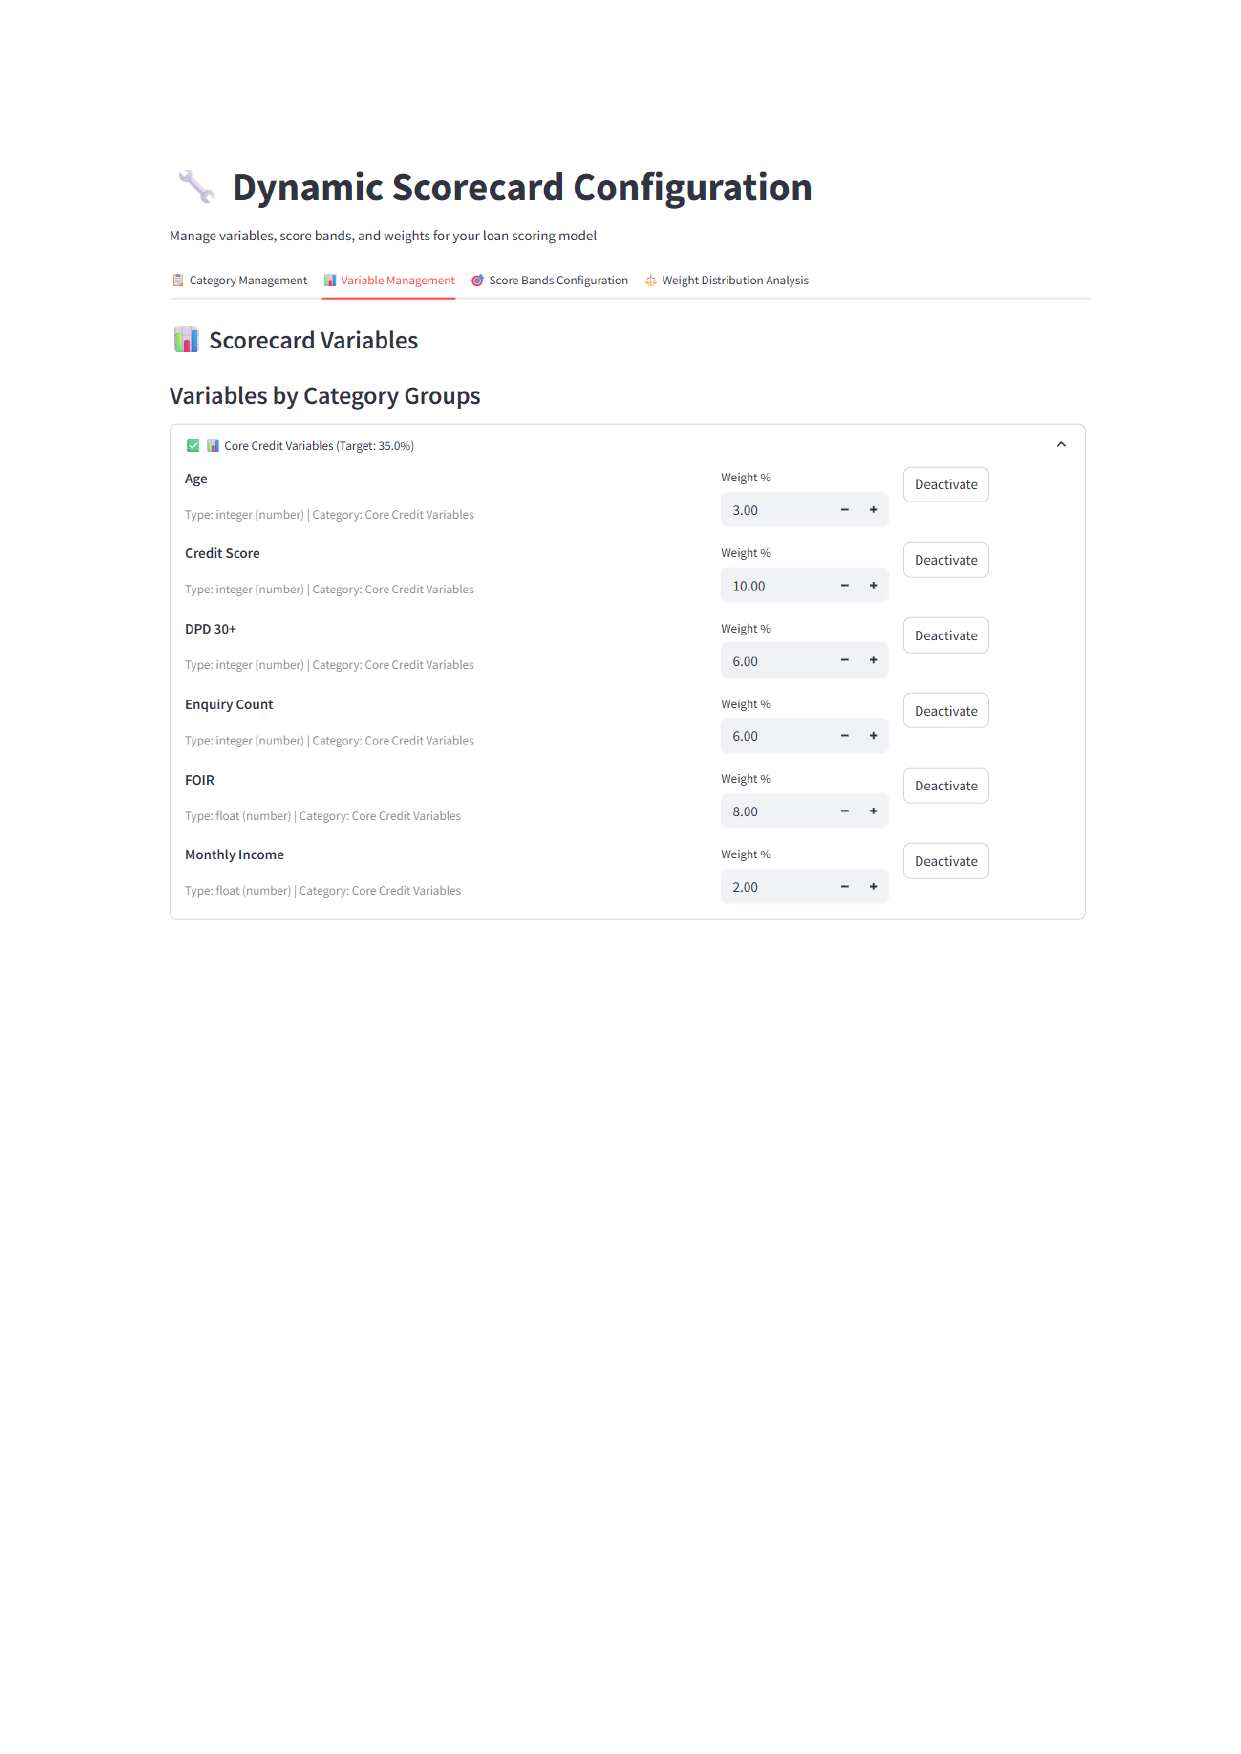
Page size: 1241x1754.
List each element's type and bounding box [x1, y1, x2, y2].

picture [150, 150, 1091, 921]
